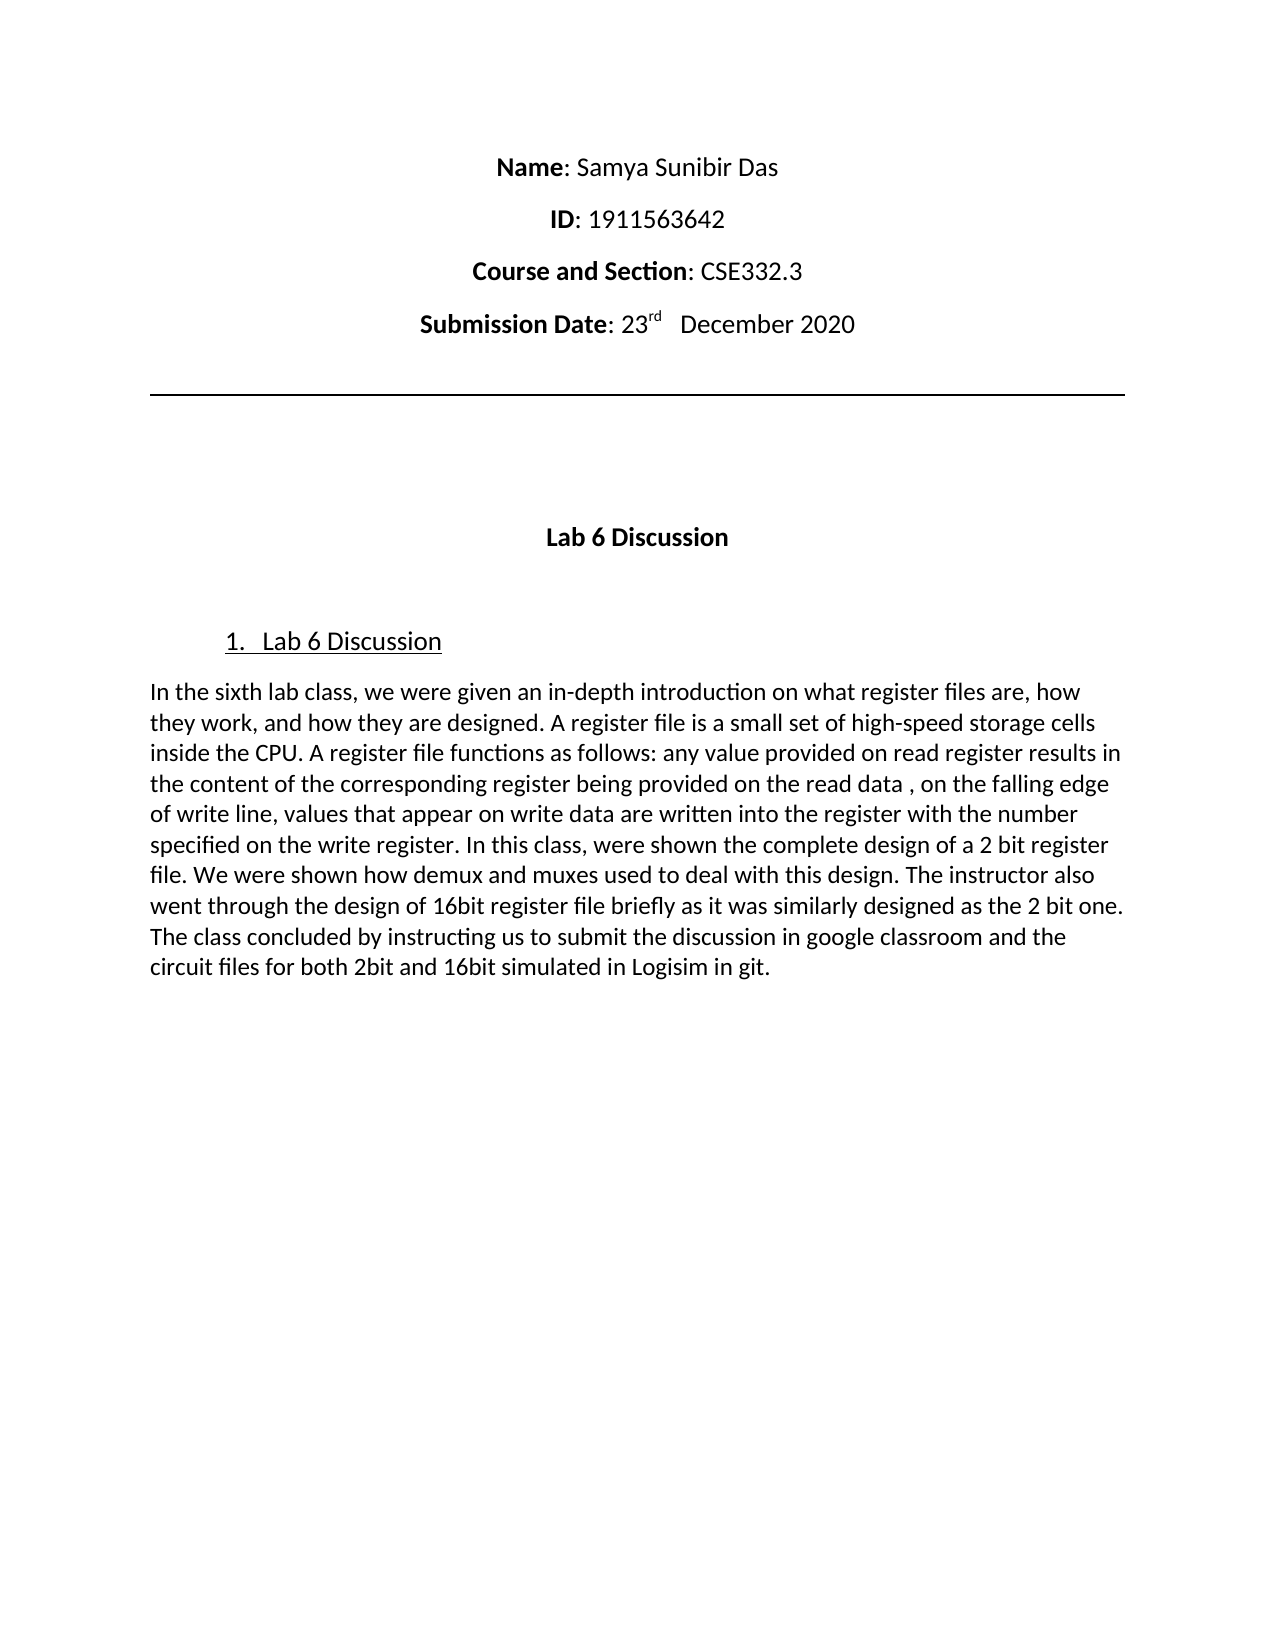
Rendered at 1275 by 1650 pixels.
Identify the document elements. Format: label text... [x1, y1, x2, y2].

text Lab 6 Discussion [150, 520, 1125, 553]
text Name: Samya Sunibir Das [150, 150, 1125, 183]
list Lab 6 Discussion [225, 624, 1125, 657]
text ID: 1911563642 [150, 202, 1125, 235]
text Course and Section: CSE332.3 [150, 254, 1125, 288]
text In the sixth lab class, we were given an in-depth introduction on what register files are, how they work, and how they are designed. A register file is a small set of high-speed storage cells inside the CPU. A register file functions as follows: any value provided on read register results in the content of the corresponding register being provided on the read data , on the falling edge of write line, values that appear on write data are written into the register with the number specified on the write register. In this class, were shown the complete design of a 2 bit register file. We were shown how demux and muxes used to deal with this design. The instructor also went through the design of 16bit register file briefly as it was similarly designed as the 2 bit one. The class concluded by instructing us to submit the discussion in google classroom and the circuit files for both 2bit and 16bit simulated in Logisim in git. [150, 677, 1125, 982]
text Submission Date: 23rd December 2020 [150, 307, 1125, 340]
